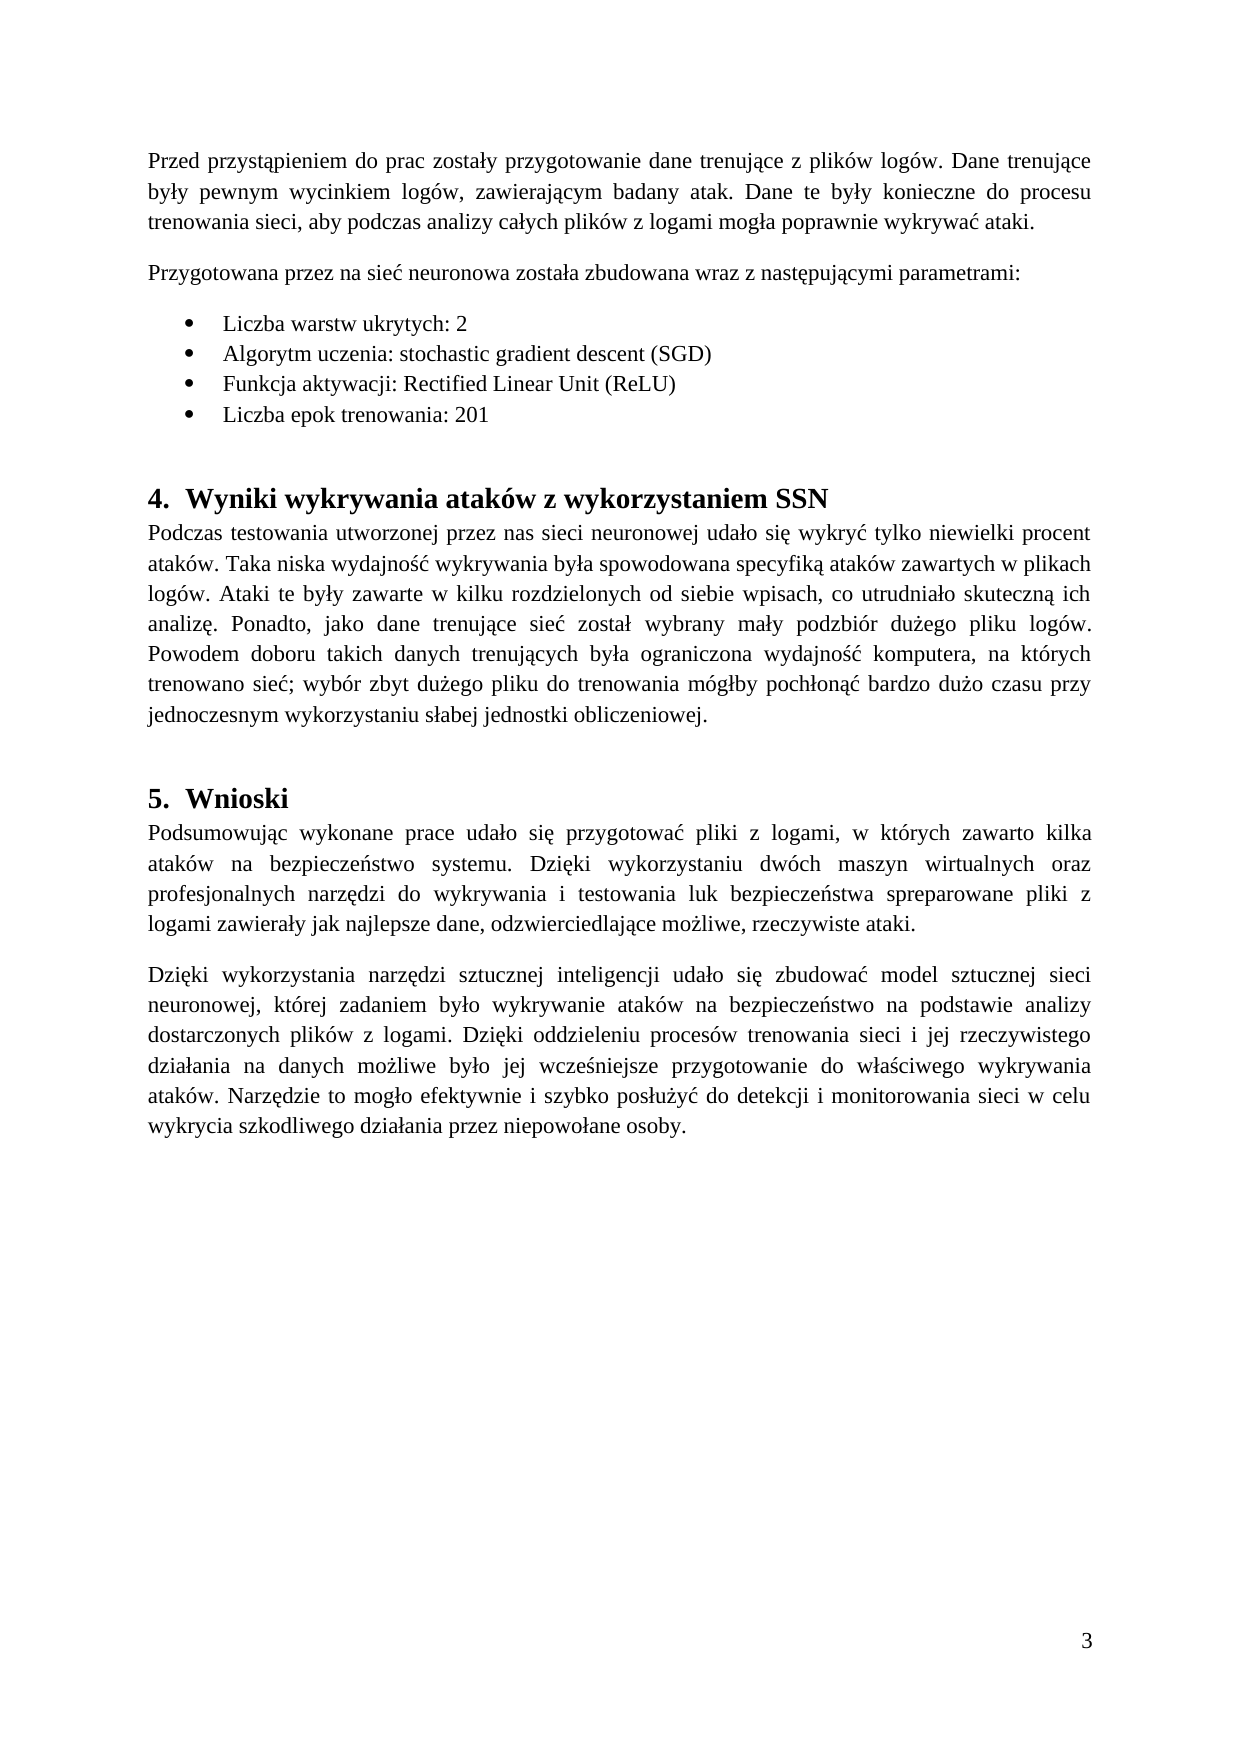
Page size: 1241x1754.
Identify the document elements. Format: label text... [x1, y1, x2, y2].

subtitle Wyniki wykrywania ataków z wykorzystaniem SSN [148, 481, 1093, 514]
text Podczas testowania utworzonej przez nas sieci neuronowej udało się wykryć tylko niewielki procent ataków. Taka niska wydajność wykrywania była spowodowana specyfiką ataków zawartych w plikach logów. Ataki te były zawarte w kilku rozdzielonych od siebie wpisach, co utrudniało skuteczną ich analizę. Ponadto, jako dane trenujące sieć został wybrany mały podzbiór dużego pliku logów. Powodem doboru takich danych trenujących była ograniczona wydajność komputera, na których trenowano sieć; wybór zbyt dużego pliku do trenowania mógłby pochłonąć bardzo dużo czasu przy jednoczesnym wykorzystaniu słabej jednostki obliczeniowej. [148, 519, 1093, 727]
list Funkcja aktywacji: Rectified Linear Unit (ReLU) [185, 371, 1093, 397]
list Liczba epok trenowania: 201 [185, 401, 1093, 427]
list Algorytm uczenia: stochastic gradient descent (SGD) [185, 340, 1093, 367]
list Liczba warstw ukrytych: 2 [185, 310, 1093, 336]
subtitle Wnioski [148, 781, 1093, 814]
text Podsumowując wykonane prace udało się przygotować pliki z logami, w których zawarto kilka ataków na bezpieczeństwo systemu. Dzięki wykorzystaniu dwóch maszyn wirtualnych oraz profesjonalnych narzędzi do wykrywania i testowania luk bezpieczeństwa spreparowane pliki z logami zawierały jak najlepsze dane, odzwierciedlające możliwe, rzeczywiste ataki. [148, 819, 1093, 936]
text Przed przystąpieniem do prac zostały przygotowanie dane trenujące z plików logów. Dane trenujące były pewnym wycinkiem logów, zawierającym badany atak. Dane te były konieczne do procesu trenowania sieci, aby podczas analizy całych plików z logami mogła poprawnie wykrywać ataki. [148, 148, 1093, 234]
text Przygotowana przez na sieć neuronowa została zbudowana wraz z następującymi parametrami: [148, 259, 1093, 285]
text Dzięki wykorzystania narzędzi sztucznej inteligencji udało się zbudować model sztucznej sieci neuronowej, której zadaniem było wykrywanie ataków na bezpieczeństwo na podstawie analizy dostarczonych plików z logami. Dzięki oddzieleniu procesów trenowania sieci i jej rzeczywistego działania na danych możliwe było jej wcześniejsze przygotowanie do właściwego wykrywania ataków. Narzędzie to mogło efektywnie i szybko posłużyć do detekcji i monitorowania sieci w celu wykrycia szkodliwego działania przez niepowołane osoby. [148, 961, 1093, 1138]
